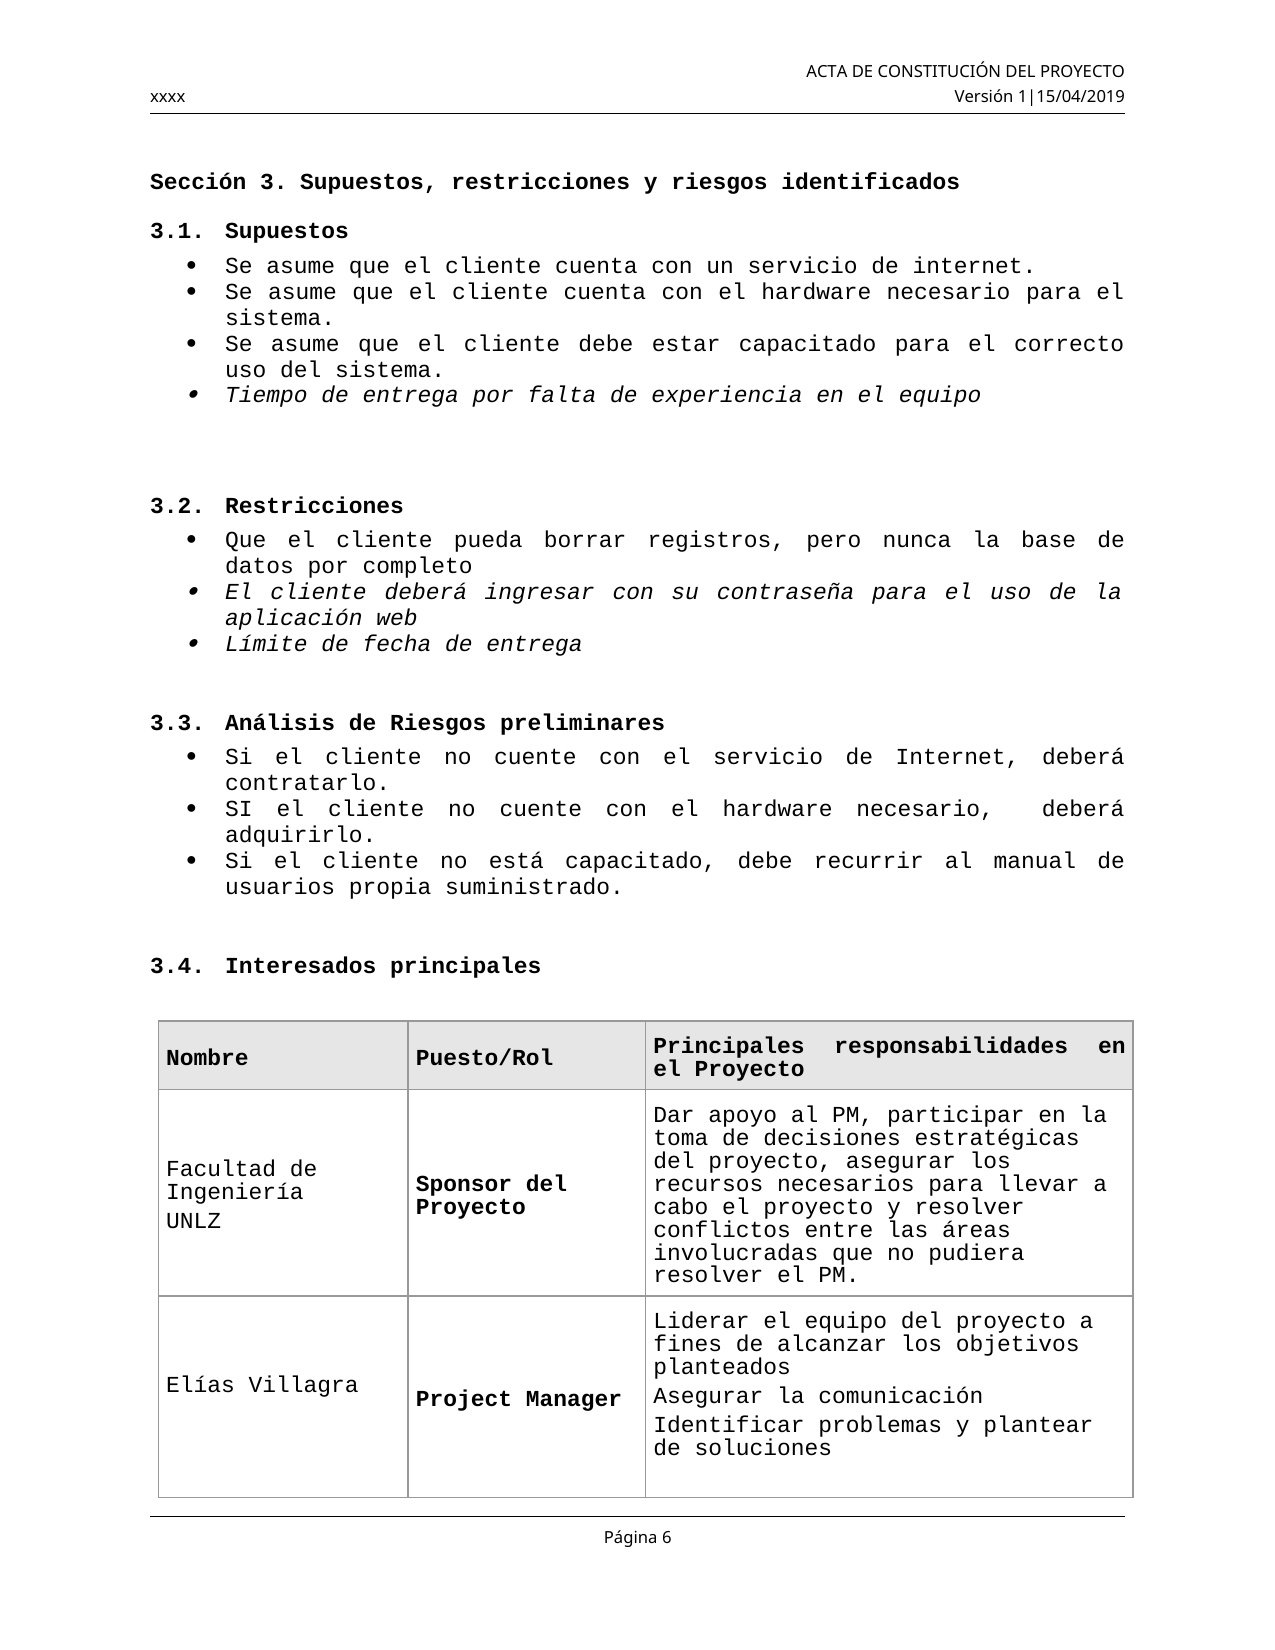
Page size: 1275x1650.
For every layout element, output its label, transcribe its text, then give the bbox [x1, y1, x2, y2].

list Que el cliente pueda borrar registros, pero nunca la base de datos por completo [187, 528, 1125, 580]
table_cell Liderar el equipo del proyecto a fines de alcanzar los objetivos planteados Asegurar la comunicación Identificar problemas y plantear de soluciones [646, 1297, 1132, 1497]
list Se asume que el cliente debe estar capacitado para el correcto uso del sistema. [187, 332, 1125, 384]
list Si el cliente no está capacitado, debe recurrir al manual de usuarios propia suministrado. [187, 849, 1125, 901]
list Límite de fecha de entrega [187, 632, 1125, 658]
subtitle Análisis de Riesgos preliminares [150, 710, 1125, 735]
table_header Principales responsabilidades en el Proyecto [646, 1022, 1132, 1089]
table_cell Dar apoyo al PM, participar en la toma de decisiones estratégicas del proyecto, asegurar los recursos necesarios para llevar a cabo el proyecto y resolver conflictos entre las áreas involucradas que no pudiera resolver el PM. [646, 1090, 1132, 1295]
list Se asume que el cliente cuenta con un servicio de internet. [187, 254, 1125, 280]
list SI el cliente no cuente con el hardware necesario, deberá adquirirlo. [187, 798, 1125, 849]
subtitle Restricciones [150, 493, 1125, 518]
list Tiempo de entrega por falta de experiencia en el equipo [187, 384, 1125, 410]
table_header Nombre [159, 1022, 407, 1089]
subtitle Supuestos [150, 219, 1125, 244]
subtitle Supuestos, restricciones y riesgos identificados [150, 156, 1125, 198]
subtitle Interesados principales [150, 953, 1125, 978]
table_cell Facultad de Ingeniería UNLZ [159, 1090, 407, 1295]
list El cliente deberá ingresar con su contraseña para el uso de la aplicación web [187, 580, 1125, 632]
table_cell Project Manager [409, 1297, 645, 1497]
table_header Puesto/Rol [409, 1022, 645, 1089]
list Se asume que el cliente cuenta con el hardware necesario para el sistema. [187, 280, 1125, 332]
list Si el cliente no cuente con el servicio de Internet, deberá contratarlo. [187, 746, 1125, 798]
table_cell Elías Villagra [159, 1297, 407, 1497]
table_cell Sponsor del Proyecto [409, 1090, 645, 1295]
